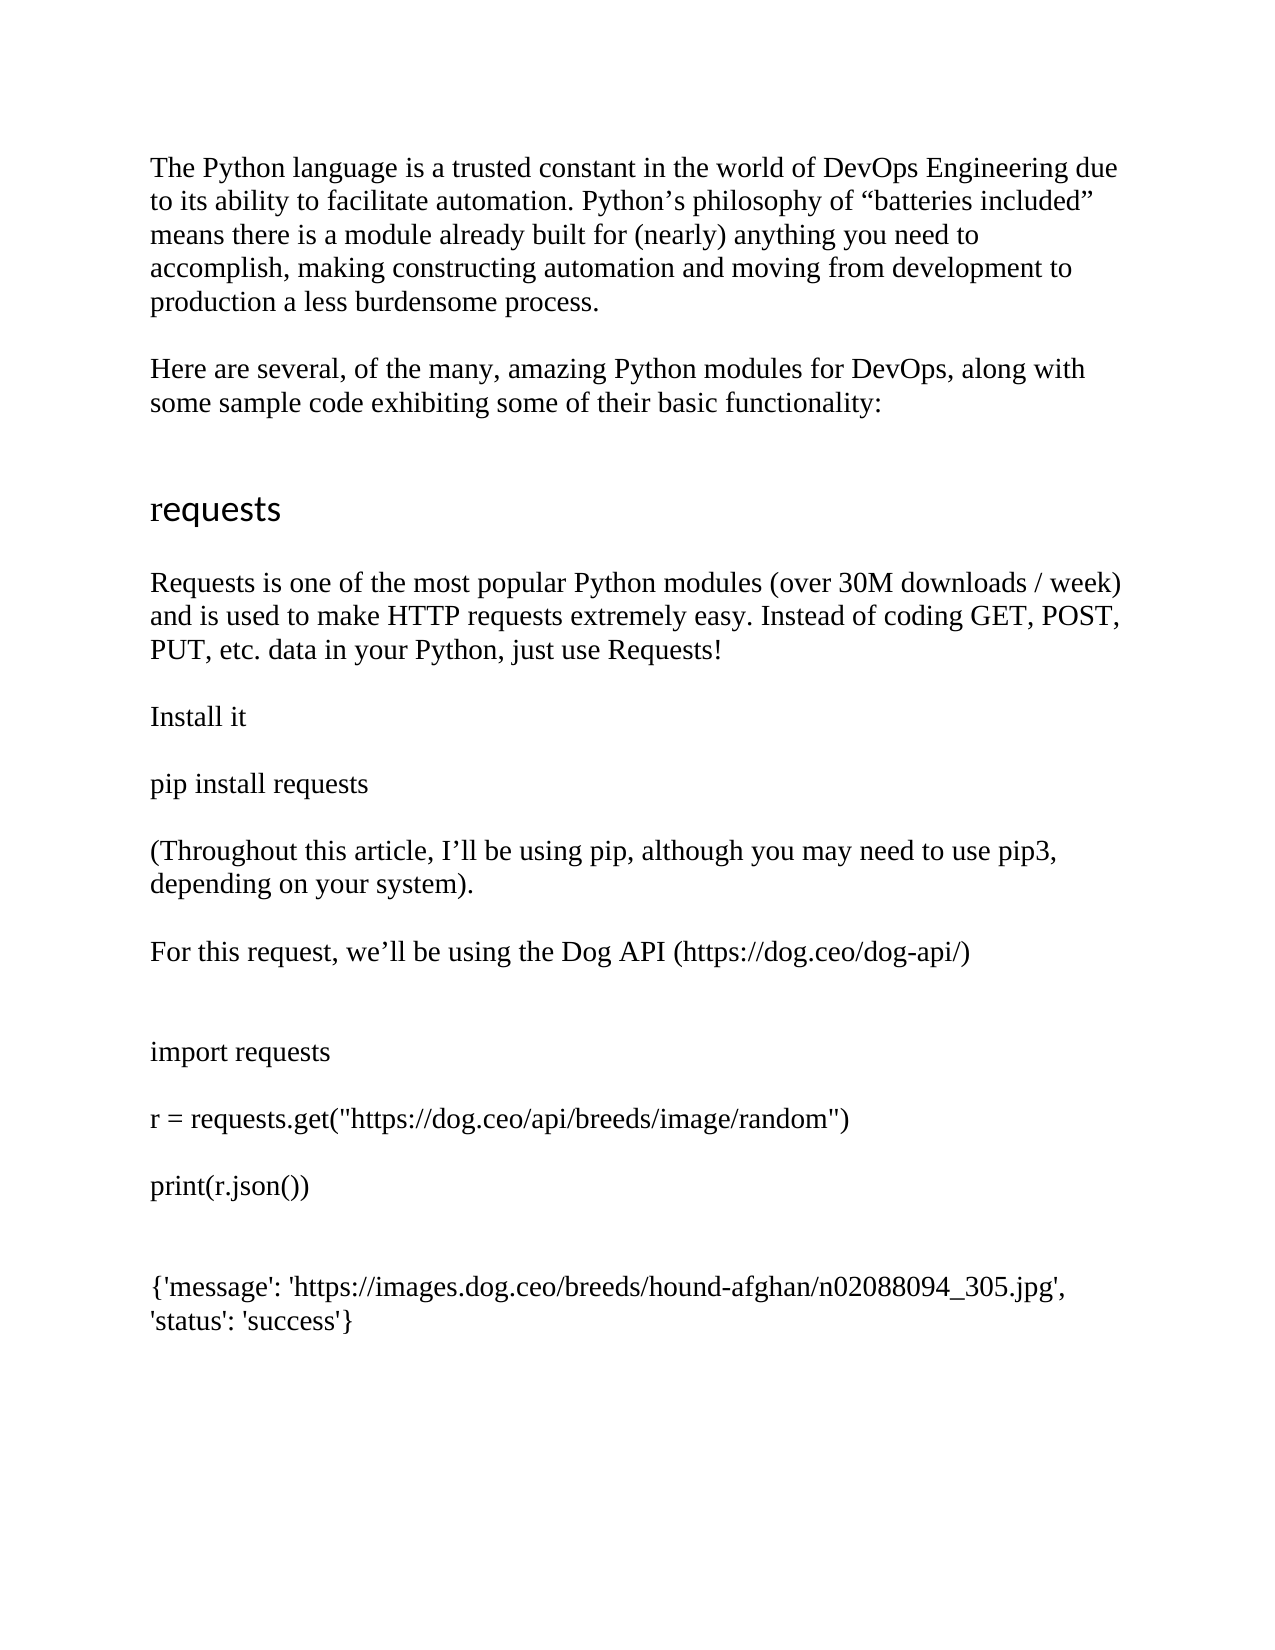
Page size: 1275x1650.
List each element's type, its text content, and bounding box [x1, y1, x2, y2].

text Here are several, of the many, amazing Python modules for DevOps, along with some sample code exhibiting some of their basic functionality: [150, 351, 1125, 418]
text import requests [150, 1034, 1125, 1068]
text pip install requests [150, 766, 1125, 799]
text print(r.json()) [150, 1168, 1125, 1202]
text r = requests.get("https://dog.ceo/api/breeds/image/random") [150, 1101, 1125, 1135]
text requests [150, 485, 1125, 531]
text The Python language is a trusted constant in the world of DevOps Engineering due to its ability to facilitate automation. Python’s philosophy of “batteries included” means there is a module already built for (nearly) anything you need to accomplish, making constructing automation and moving from development to production a less burdensome process. [150, 150, 1125, 318]
text {'message': 'https://images.dog.ceo/breeds/hound-afghan/n02088094_305.jpg', 'status': 'success'} [150, 1269, 1125, 1336]
text Requests is one of the most popular Python modules (over 30M downloads / week) and is used to make HTTP requests extremely easy. Instead of coding GET, POST, PUT, etc. data in your Python, just use Requests! [150, 565, 1125, 665]
text For this request, we’ll be using the Dog API (https://dog.ceo/dog-api/) [150, 934, 1125, 967]
text Install it [150, 699, 1125, 732]
text (Throughout this article, I’ll be using pip, although you may need to use pip3, depending on your system). [150, 833, 1125, 900]
